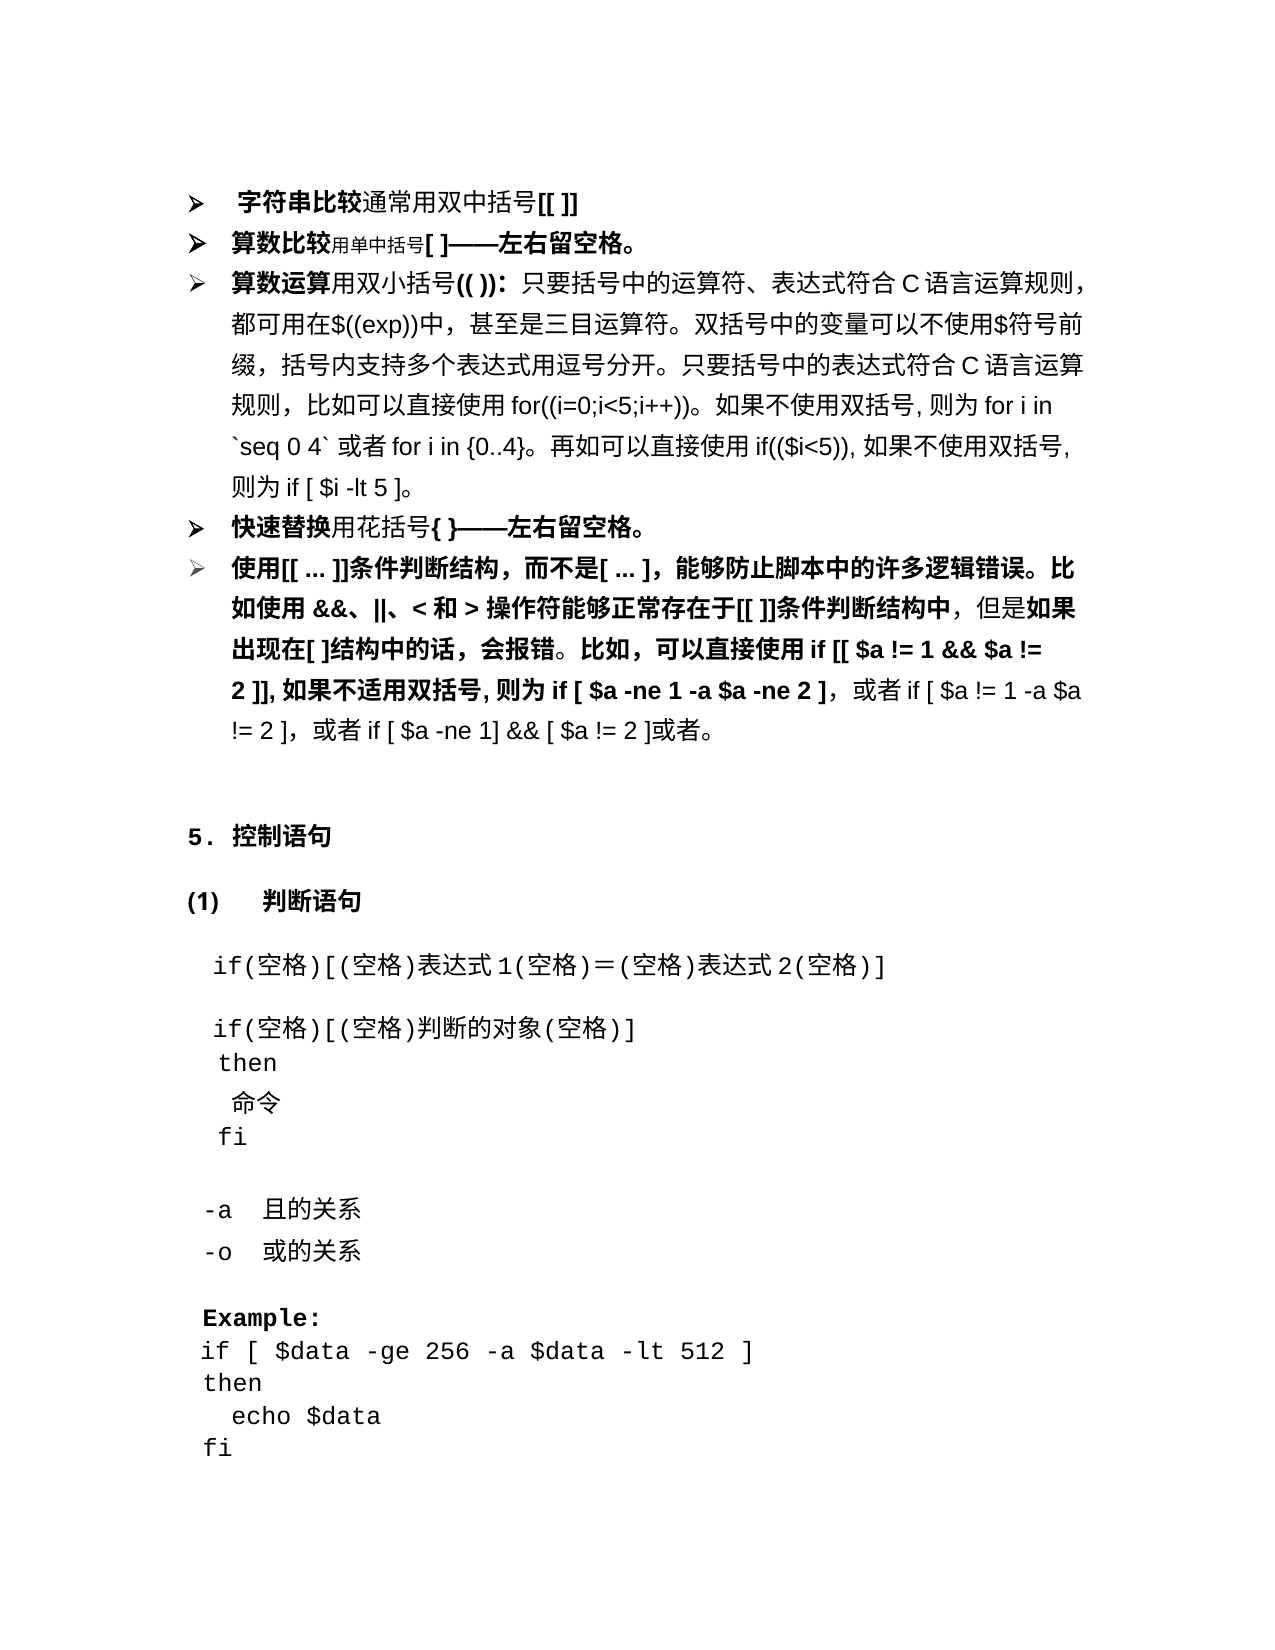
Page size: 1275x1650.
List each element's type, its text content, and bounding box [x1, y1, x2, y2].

list 算数运算用双小括号(( ))：只要括号中的运算符、表达式符合C语言运算规则，都可用在$((exp))中，甚至是三目运算符。双括号中的变量可以不使用$符号前缀，括号内支持多个表达式用逗号分开。只要括号中的表达式符合C语言运算规则，比如可以直接使用for((i=0;i<5;i++))。如果不使用双括号, 则为for i in `seq 0 4` 或者for i in {0..4}。再如可以直接使用if(($i<5)), 如果不使用双括号, 则为if [ $i -lt 5 ]。 [187, 259, 1087, 503]
text fi [187, 1436, 1087, 1464]
text if(空格)[(空格)表达式1(空格)＝(空格)表达式2(空格)] [187, 946, 1087, 982]
text if(空格)[(空格)判断的对象(空格)] [187, 1009, 1087, 1045]
list 算数比较用单中括号[ ]——左右留空格。 [187, 219, 1087, 259]
text if [ $data -ge 256 -a $data -lt 512 ] [187, 1338, 1087, 1367]
text fi [187, 1125, 1087, 1153]
text 5. 控制语句 [187, 816, 1087, 853]
text then [187, 1051, 1087, 1079]
list 字符串比较通常用双中括号[[ ]] [187, 178, 1087, 219]
text then [187, 1371, 1087, 1399]
text -o 或的关系 [187, 1232, 1087, 1268]
text -a 且的关系 [187, 1190, 1087, 1226]
list 使用[[ ... ]]条件判断结构，而不是[ ... ]，能够防止脚本中的许多逻辑错误。比如使用 &&、||、< 和 > 操作符能够正常存在于[[ ]]条件判断结构中，但是如果出现在[ ]结构中的话，会报错。比如，可以直接使用if [[ $a != 1 && $a != 2 ]], 如果不适用双括号, 则为if [ $a -ne 1 -a $a -ne 2 ]，或者if [ $a != 1 -a $a != 2 ]，或者if [ $a -ne 1] && [ $a != 2 ]或者。 [187, 544, 1087, 747]
list 判断语句 [187, 881, 1087, 917]
text Example: [187, 1306, 1087, 1334]
text echo $data [187, 1403, 1087, 1432]
text 命令 [187, 1083, 1087, 1119]
list 快速替换用花括号{ }——左右留空格。 [187, 503, 1087, 544]
